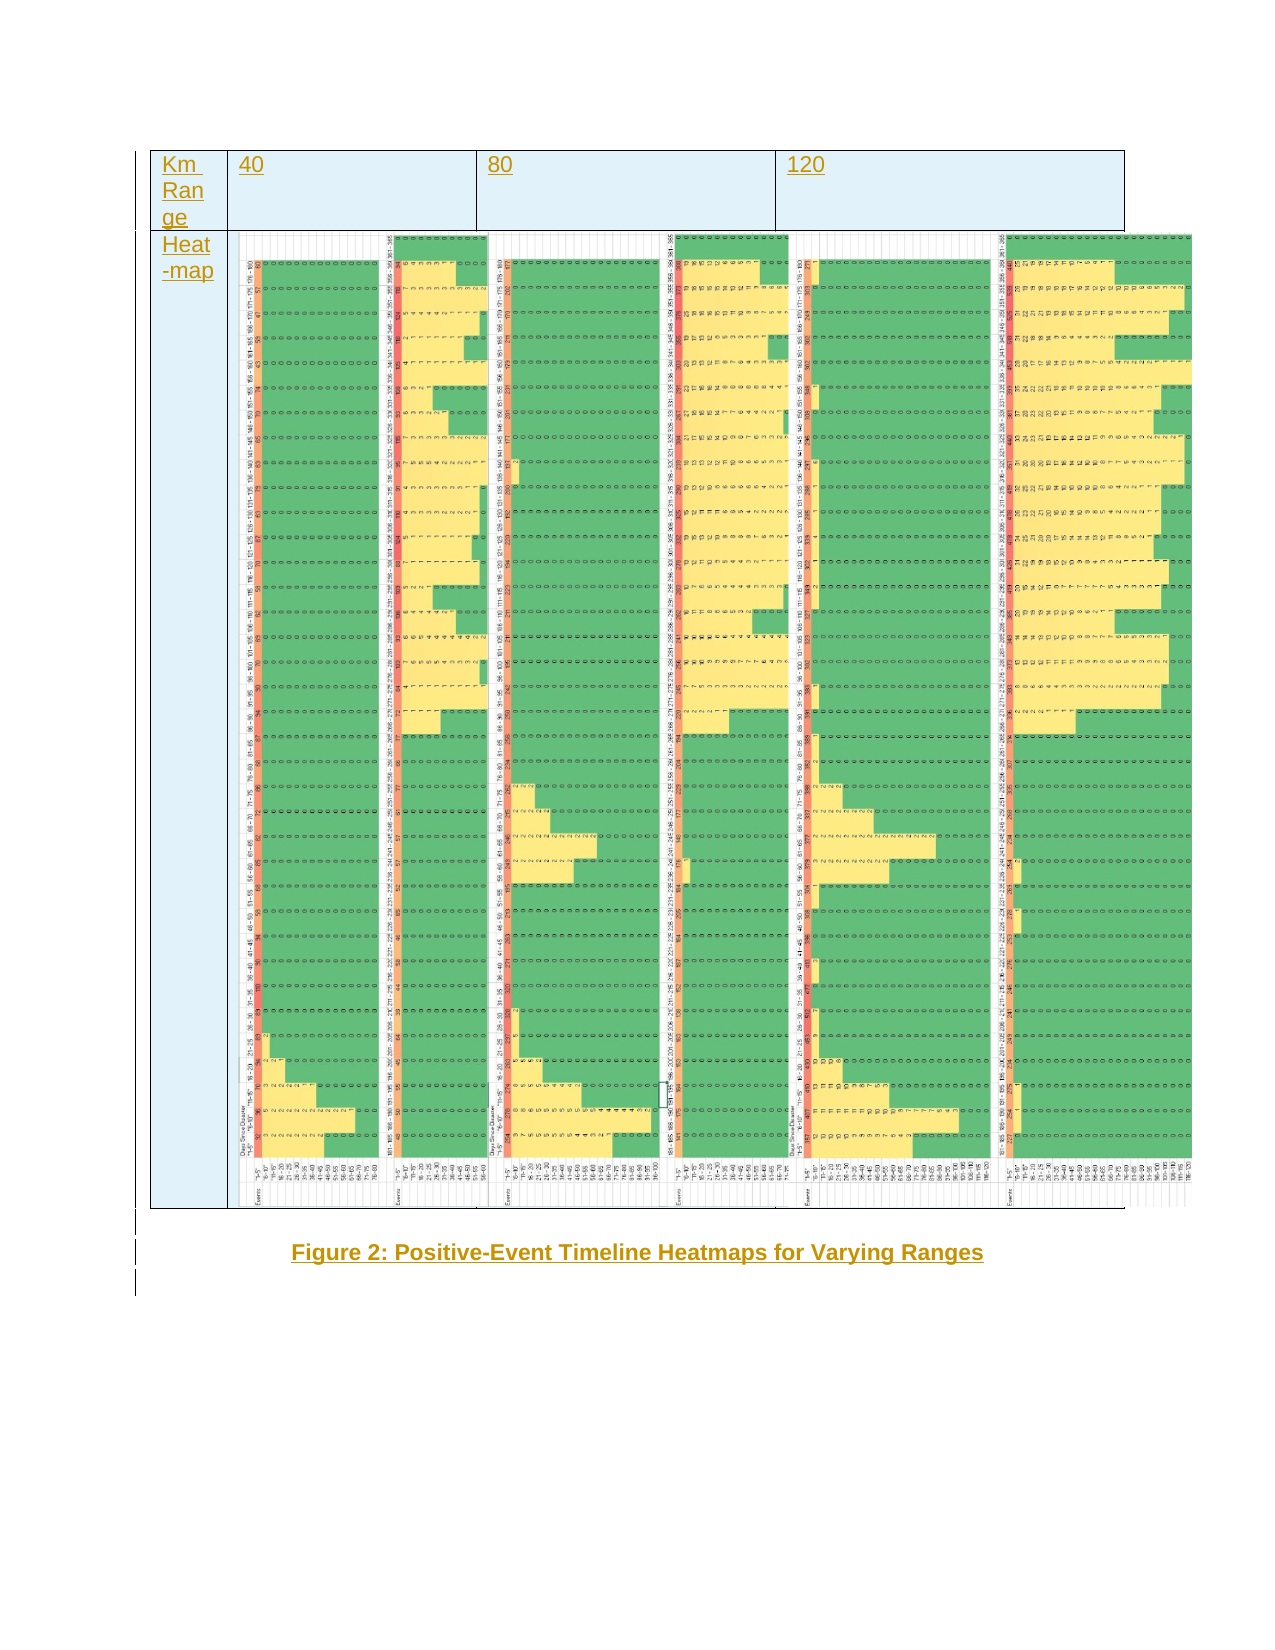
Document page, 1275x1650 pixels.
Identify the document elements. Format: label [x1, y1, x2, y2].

picture [488, 233, 788, 1206]
picture [789, 233, 1192, 1206]
picture [239, 233, 487, 1206]
